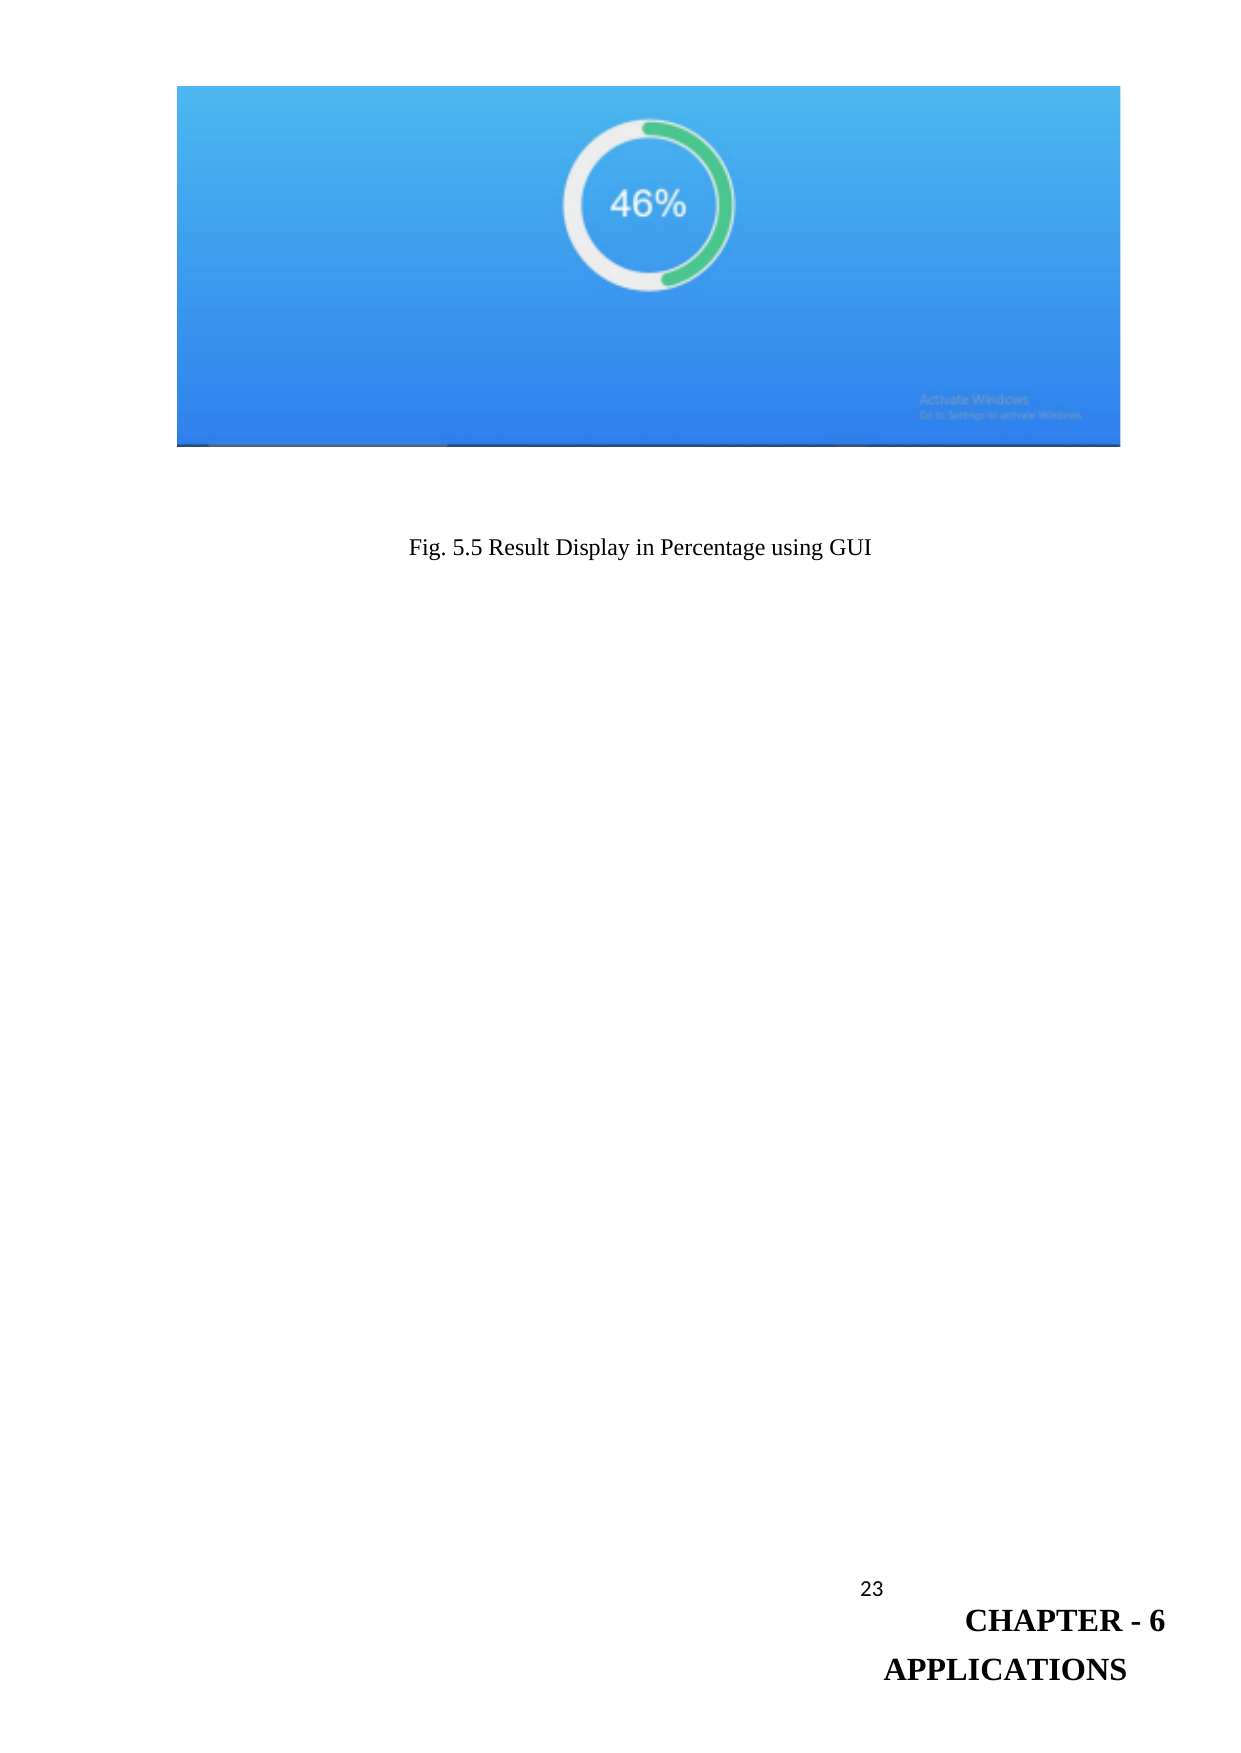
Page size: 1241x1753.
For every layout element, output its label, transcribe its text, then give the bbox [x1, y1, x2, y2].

picture [177, 86, 1121, 447]
text CHAPTER - 6 [165, 1602, 1165, 1639]
text Fig. 5.5 Result Display in Percentage using GUI [177, 447, 1121, 561]
text APPLICATIONS [165, 1651, 1127, 1688]
text 23 [165, 1574, 883, 1602]
